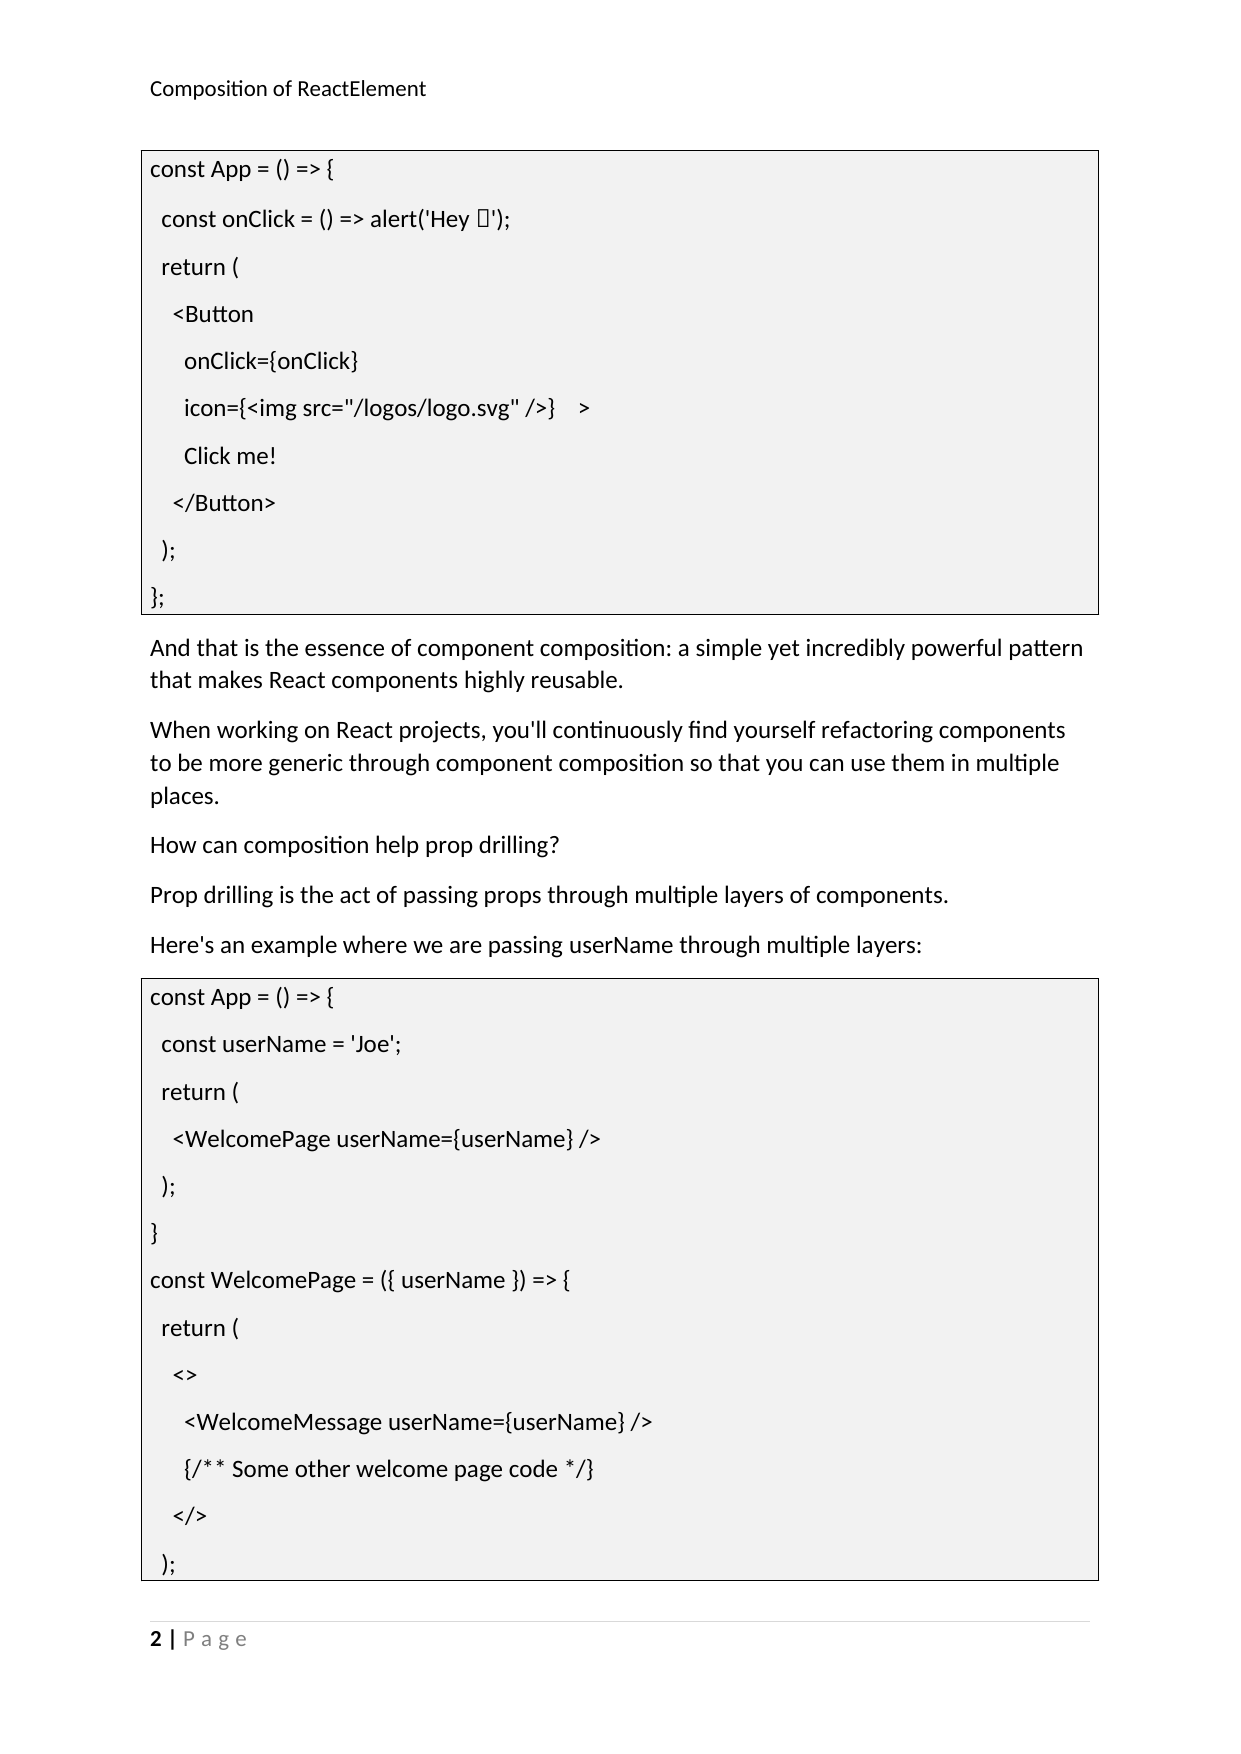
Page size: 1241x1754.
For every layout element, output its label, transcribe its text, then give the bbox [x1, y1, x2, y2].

text And that is the essence of component composition: a simple yet incredibly powerful pattern that makes React components highly reusable. [150, 632, 1090, 695]
text const App = () => { [142, 151, 1098, 184]
text }; [142, 578, 1098, 614]
text return ( [142, 248, 1098, 282]
text How can composition help prop drilling? [150, 829, 1090, 860]
text <WelcomePage userName={userName} /> [142, 1120, 1098, 1153]
text </> [142, 1497, 1098, 1531]
text Here's an example where we are passing userName through multiple layers: [150, 929, 1090, 959]
text const userName = 'Joe'; [142, 1026, 1098, 1059]
text return ( [142, 1073, 1098, 1106]
text Prop drilling is the act of passing props through multiple layers of components. [150, 879, 1090, 910]
text ); [142, 531, 1098, 565]
text </Button> [142, 484, 1098, 517]
text ); [142, 1167, 1098, 1201]
text return ( [142, 1309, 1098, 1342]
text {/** Some other welcome page code */} [142, 1450, 1098, 1484]
text const WelcomePage = ({ userName }) => { [142, 1261, 1098, 1295]
text Click me! [142, 437, 1098, 470]
text } [142, 1214, 1098, 1248]
text <Button [142, 295, 1098, 329]
text onClick={onClick} [142, 342, 1098, 376]
text icon={<img src="/logos/logo.svg" />} > [142, 389, 1098, 423]
text <WelcomeMessage userName={userName} /> [142, 1403, 1098, 1437]
text When working on React projects, you'll continuously find yourself refactoring components to be more generic through component composition so that you can use them in multiple places. [150, 714, 1090, 811]
text const App = () => { [142, 979, 1098, 1012]
text const onClick = () => alert('Hey 👋'); [142, 197, 1098, 234]
text <> [142, 1356, 1098, 1389]
text ); [142, 1544, 1098, 1580]
